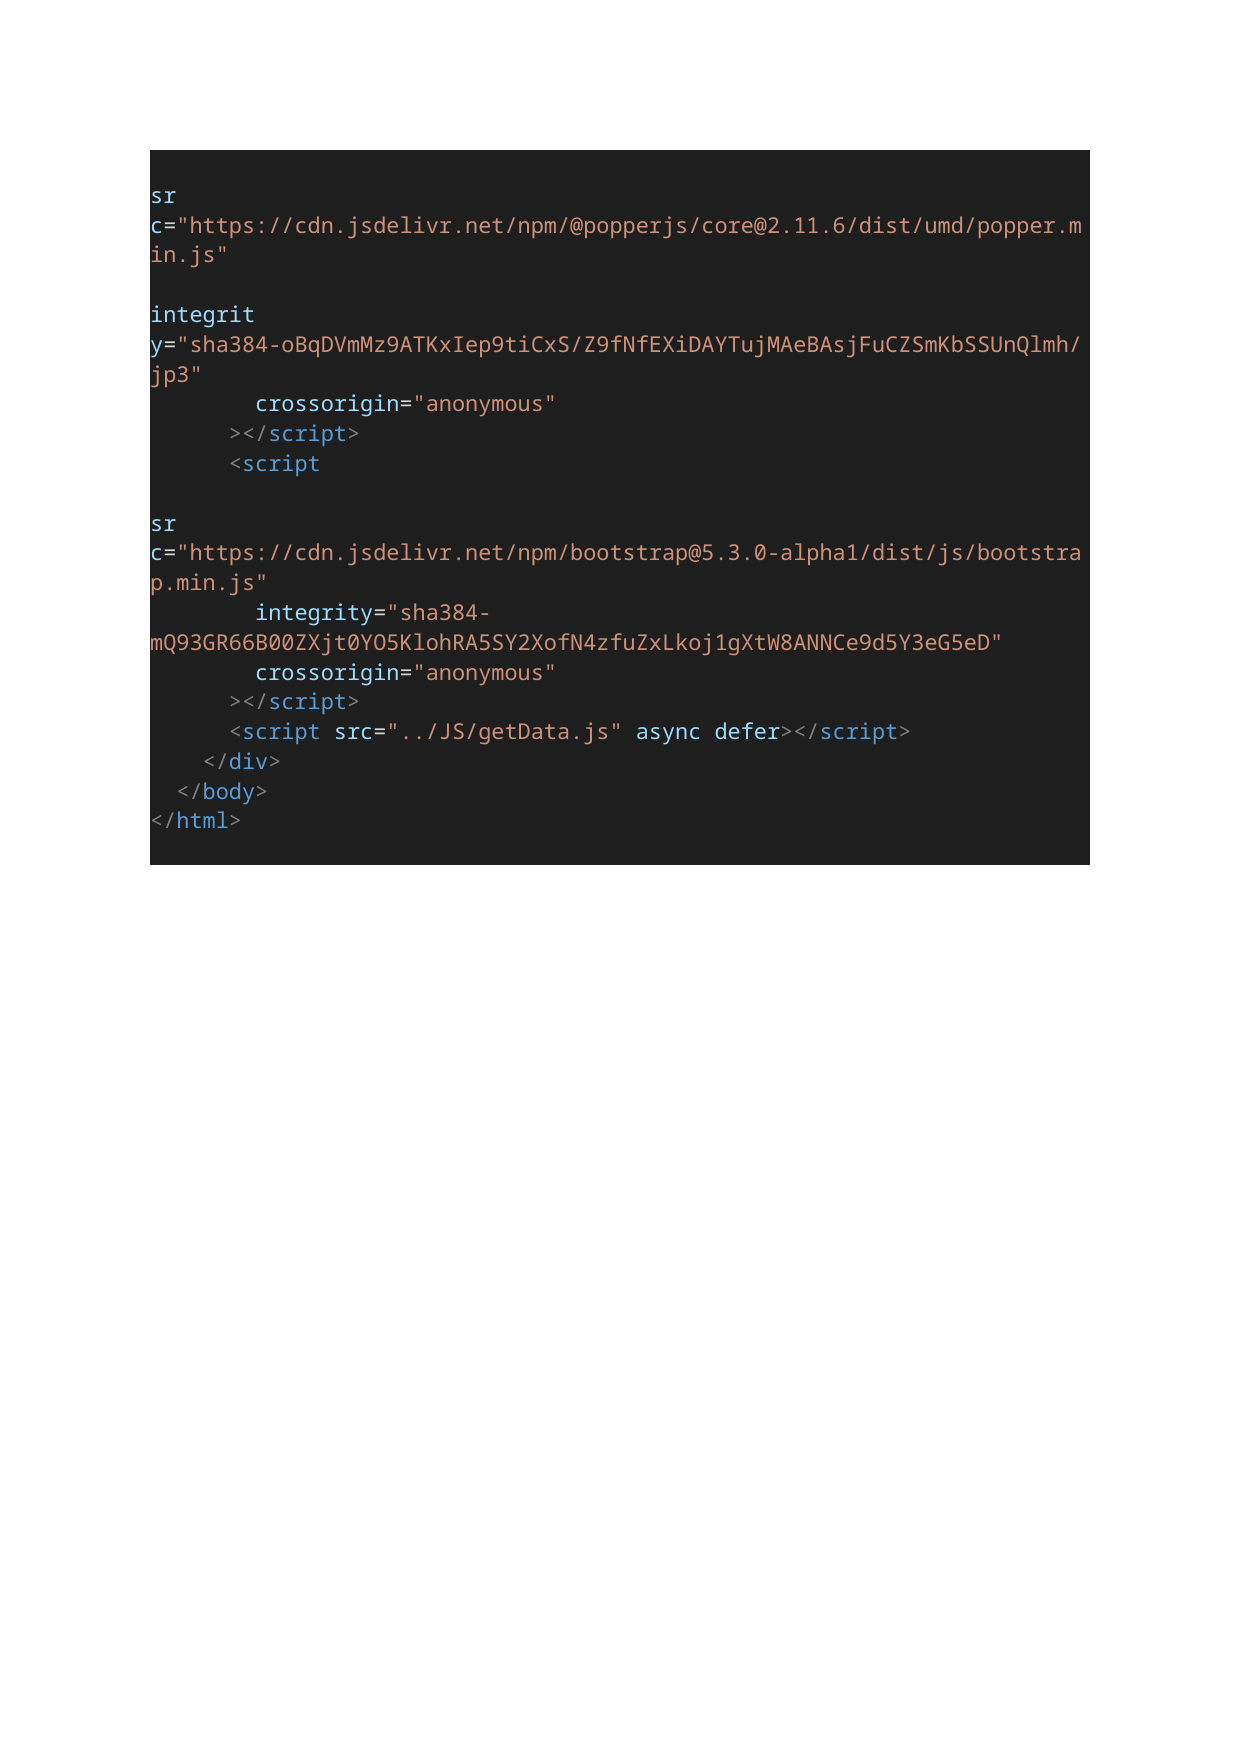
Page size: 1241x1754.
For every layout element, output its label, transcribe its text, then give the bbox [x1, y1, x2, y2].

text <script src="../JS/getData.js" async defer></script> [150, 716, 1090, 746]
text src="https://cdn.jsdelivr.net/npm/@popperjs/core@2.11.6/dist/umd/popper.min.js" [150, 150, 1090, 269]
text ></script> [150, 418, 1090, 448]
text crossorigin="anonymous" [150, 388, 1090, 418]
text ></script> [150, 686, 1090, 716]
text src="https://cdn.jsdelivr.net/npm/bootstrap@5.3.0-alpha1/dist/js/bootstrap.min.js" [150, 478, 1090, 597]
text </div> [150, 746, 1090, 776]
text crossorigin="anonymous" [150, 656, 1090, 686]
text <script [150, 448, 1090, 478]
text </html> [150, 805, 1090, 835]
text integrity="sha384-mQ93GR66B00ZXjt0YO5KlohRA5SY2XofN4zfuZxLkoj1gXtW8ANNCe9d5Y3eG5eD" [150, 597, 1090, 656]
text integrity="sha384-oBqDVmMz9ATKxIep9tiCxS/Z9fNfEXiDAYTujMAeBAsjFuCZSmKbSSUnQlmh/jp3" [150, 269, 1090, 388]
text </body> [150, 776, 1090, 805]
